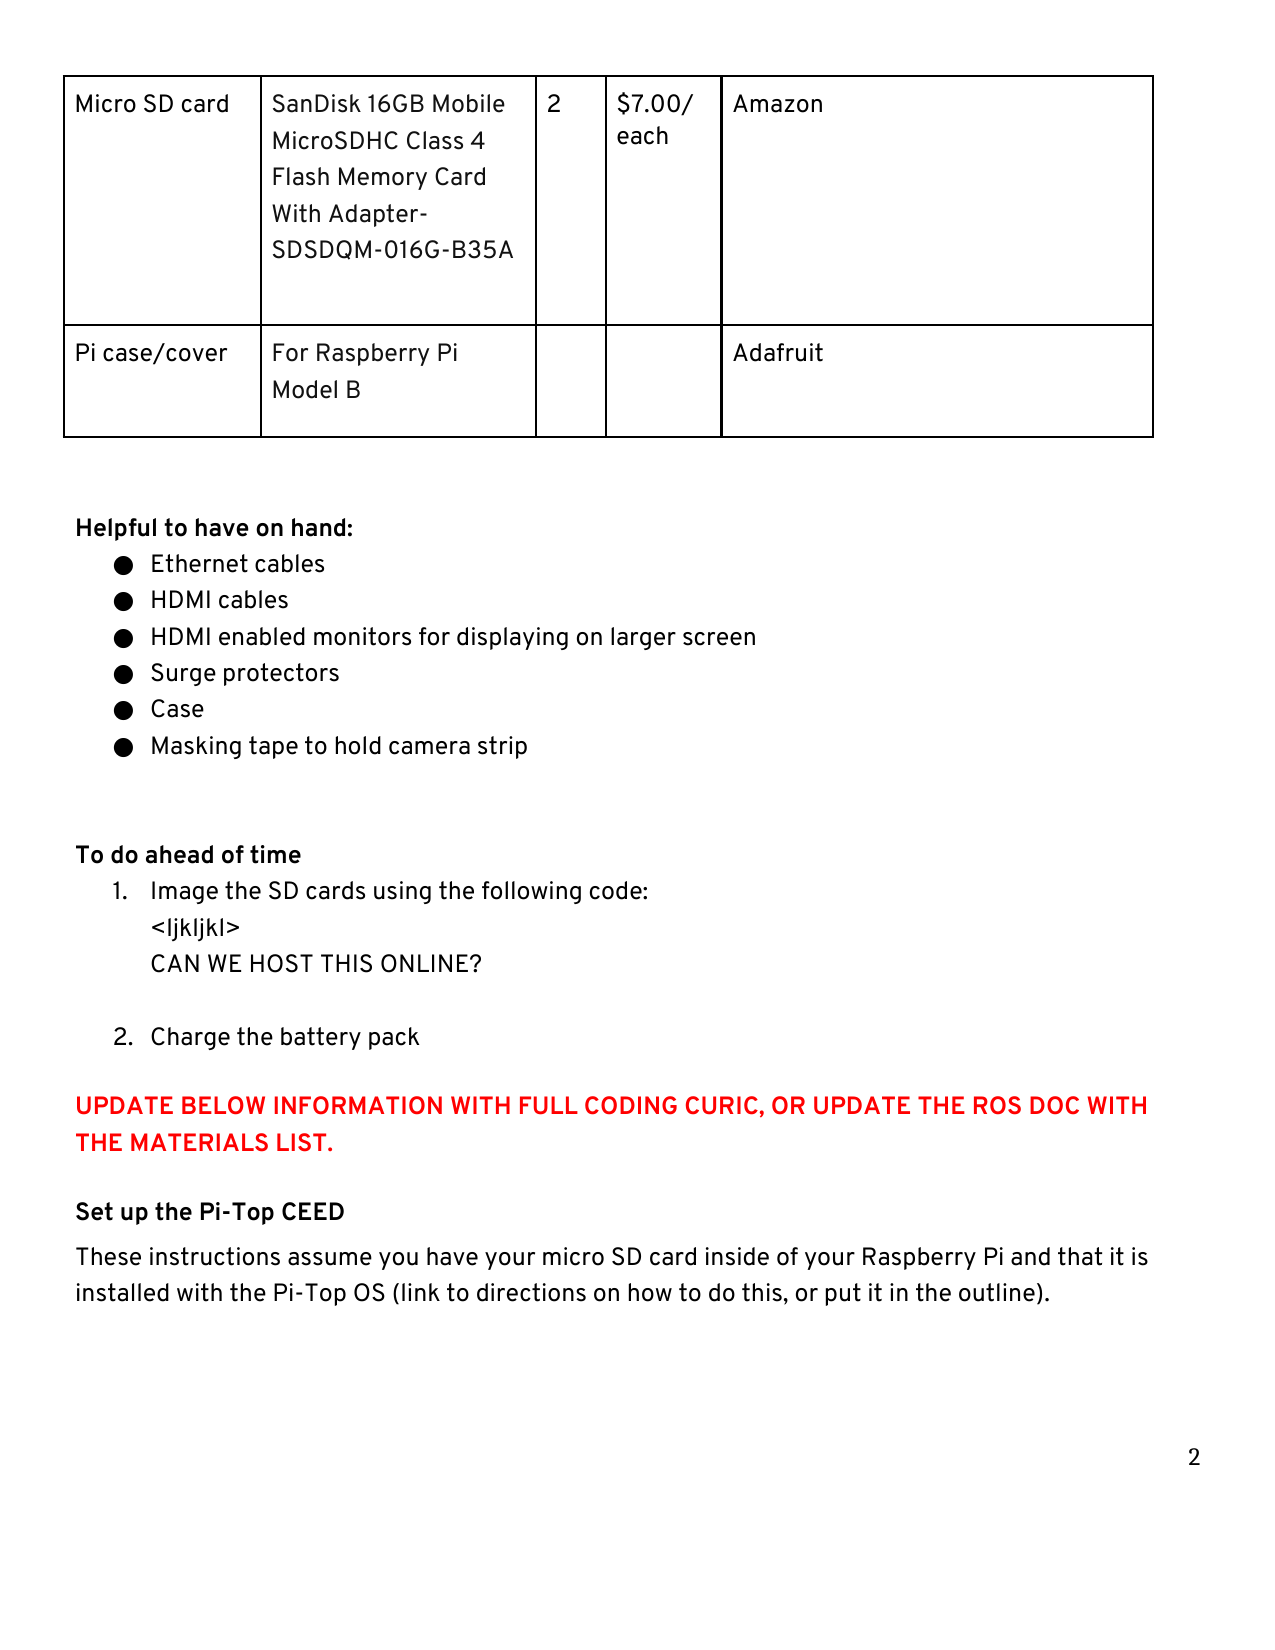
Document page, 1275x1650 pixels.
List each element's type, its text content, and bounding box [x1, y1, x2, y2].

subtitle Set up the Pi-Top CEED [75, 1195, 1200, 1227]
text Helpful to have on hand: [75, 511, 1200, 542]
table_cell [607, 326, 720, 436]
text CAN WE HOST THIS ONLINE? [75, 947, 1200, 978]
list Charge the battery pack [112, 1019, 1200, 1051]
table_cell For Raspberry Pi Model B [262, 326, 535, 436]
list Case [112, 692, 1200, 724]
subtitle UPDATE BELOW INFORMATION WITH FULL CODING CURIC, OR UPDATE THE ROS DOC WITH THE MATERIALS LIST. [75, 1089, 1200, 1157]
table_cell SanDisk 16GB Mobile MicroSDHC Class 4 Flash Memory Card With Adapter- SDSDQM-016G-B35A [262, 77, 535, 324]
list HDMI cables [112, 583, 1200, 615]
list Ethernet cables [112, 547, 1200, 579]
table_cell $7.00/ each [607, 77, 720, 324]
table_cell 2 [537, 77, 605, 324]
table_cell Pi case/cover [65, 326, 260, 436]
text These instructions assume you have your micro SD card inside of your Raspberry Pi and that it is installed with the Pi-Top OS (link to directions on how to do this, or put it in the outline). [75, 1240, 1200, 1308]
text To do ahead of time [75, 838, 1200, 869]
list HDMI enabled monitors for displaying on larger screen [112, 620, 1200, 651]
table_cell Adafruit [723, 326, 1152, 436]
list Masking tape to hold camera strip [112, 729, 1200, 760]
text <ljkljkl> [75, 911, 1200, 942]
table_cell [537, 326, 605, 436]
table_cell Amazon [723, 77, 1152, 324]
table_cell Micro SD card [65, 77, 260, 324]
list Surge protectors [112, 656, 1200, 688]
list Image the SD cards using the following code: [112, 874, 1200, 906]
